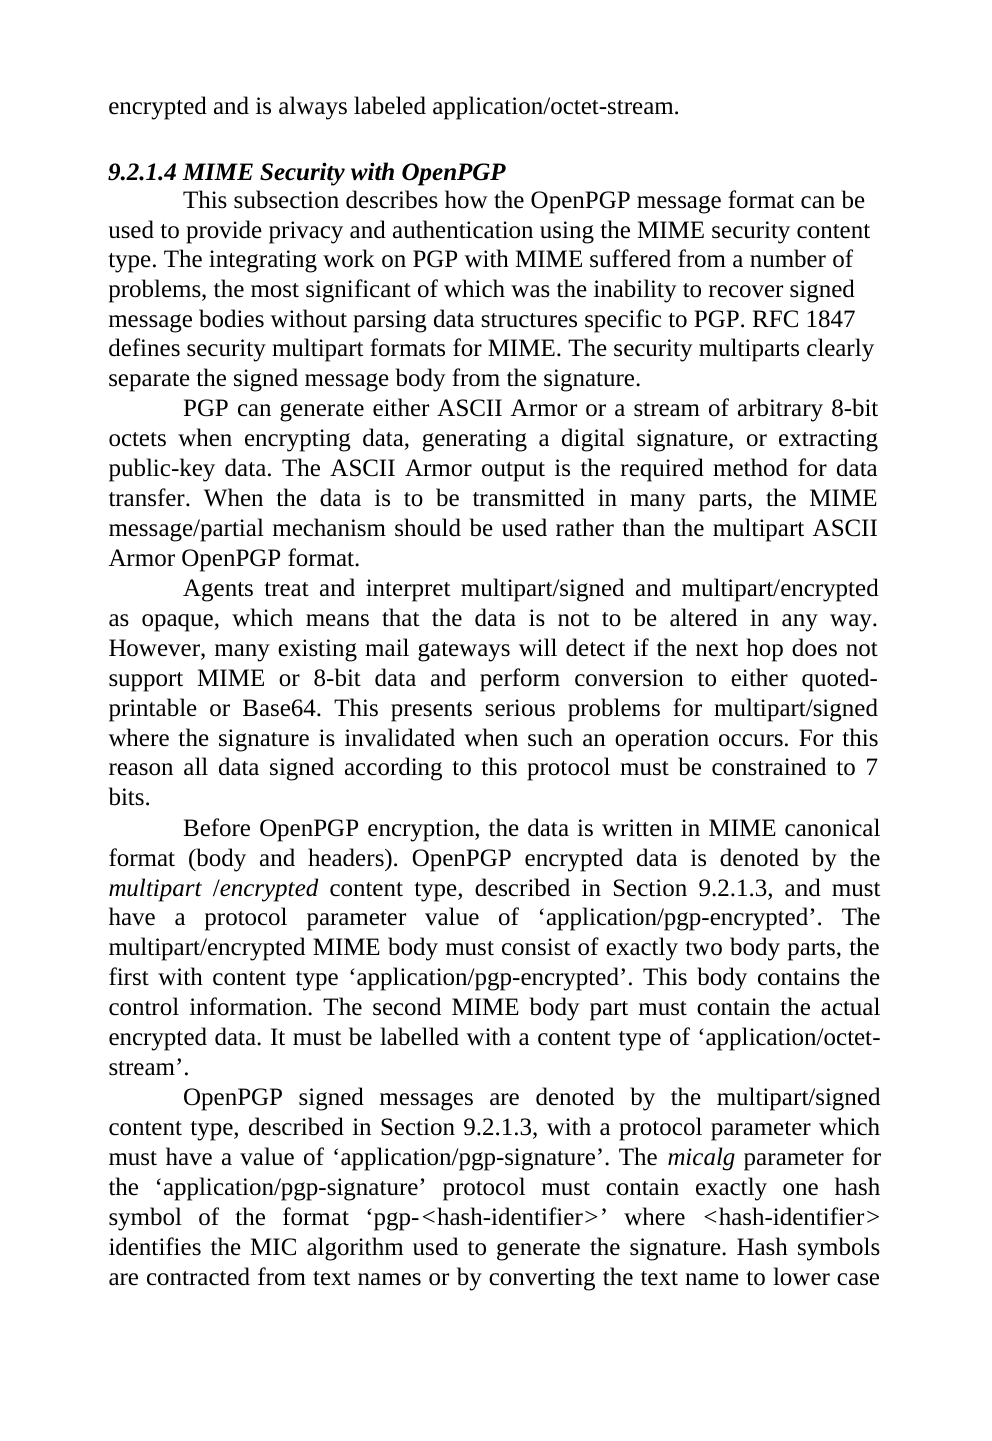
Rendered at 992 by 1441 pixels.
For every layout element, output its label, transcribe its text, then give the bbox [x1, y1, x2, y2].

text This subsection describes how the OpenPGP message format can be used to provide privacy and authentication using the MIME security content type. The integrating work on PGP with MIME suffered from a number of problems, the most significant of which was the inability to recover signed message bodies without parsing data structures specific to PGP. RFC 1847 defines security multipart formats for MIME. The security multiparts clearly separate the signed message body from the signature. [108, 185, 879, 392]
text PGP can generate either ASCII Armor or a stream of arbitrary 8-bit octets when encrypting data, generating a digital signature, or extracting public-key data. The ASCII Armor output is the required method for data transfer. When the data is to be transmitted in many parts, the MIME message/partial mechanism should be used rather than the multipart ASCII Armor OpenPGP format. [108, 393, 879, 571]
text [108, 91, 881, 120]
text Before OpenPGP encryption, the data is written in MIME canonical format (body and headers). OpenPGP encrypted data is denoted by the multipart /encrypted content type, described in Section 9.2.1.3, and must have a protocol parameter value of ‘application/pgp-encrypted’. The multipart/encrypted MIME body must consist of exactly two body parts, the first with content type ‘application/pgp-encrypted’. This body contains the control information. The second MIME body part must contain the actual encrypted data. It must be labelled with a content type of ‘application/octet-stream’. [108, 813, 881, 1081]
list MIME Security with OpenPGP [108, 157, 881, 185]
text Agents treat and interpret multipart/signed and multipart/encrypted as opaque, which means that the data is not to be altered in any way. However, many existing mail gateways will detect if the next hop does not support MIME or 8-bit data and perform conversion to either quoted-printable or Base64. This presents serious problems for multipart/signed where the signature is invalidated when such an operation occurs. For this reason all data signed according to this protocol must be constrained to 7 bits. [108, 573, 879, 811]
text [108, 1082, 881, 1291]
